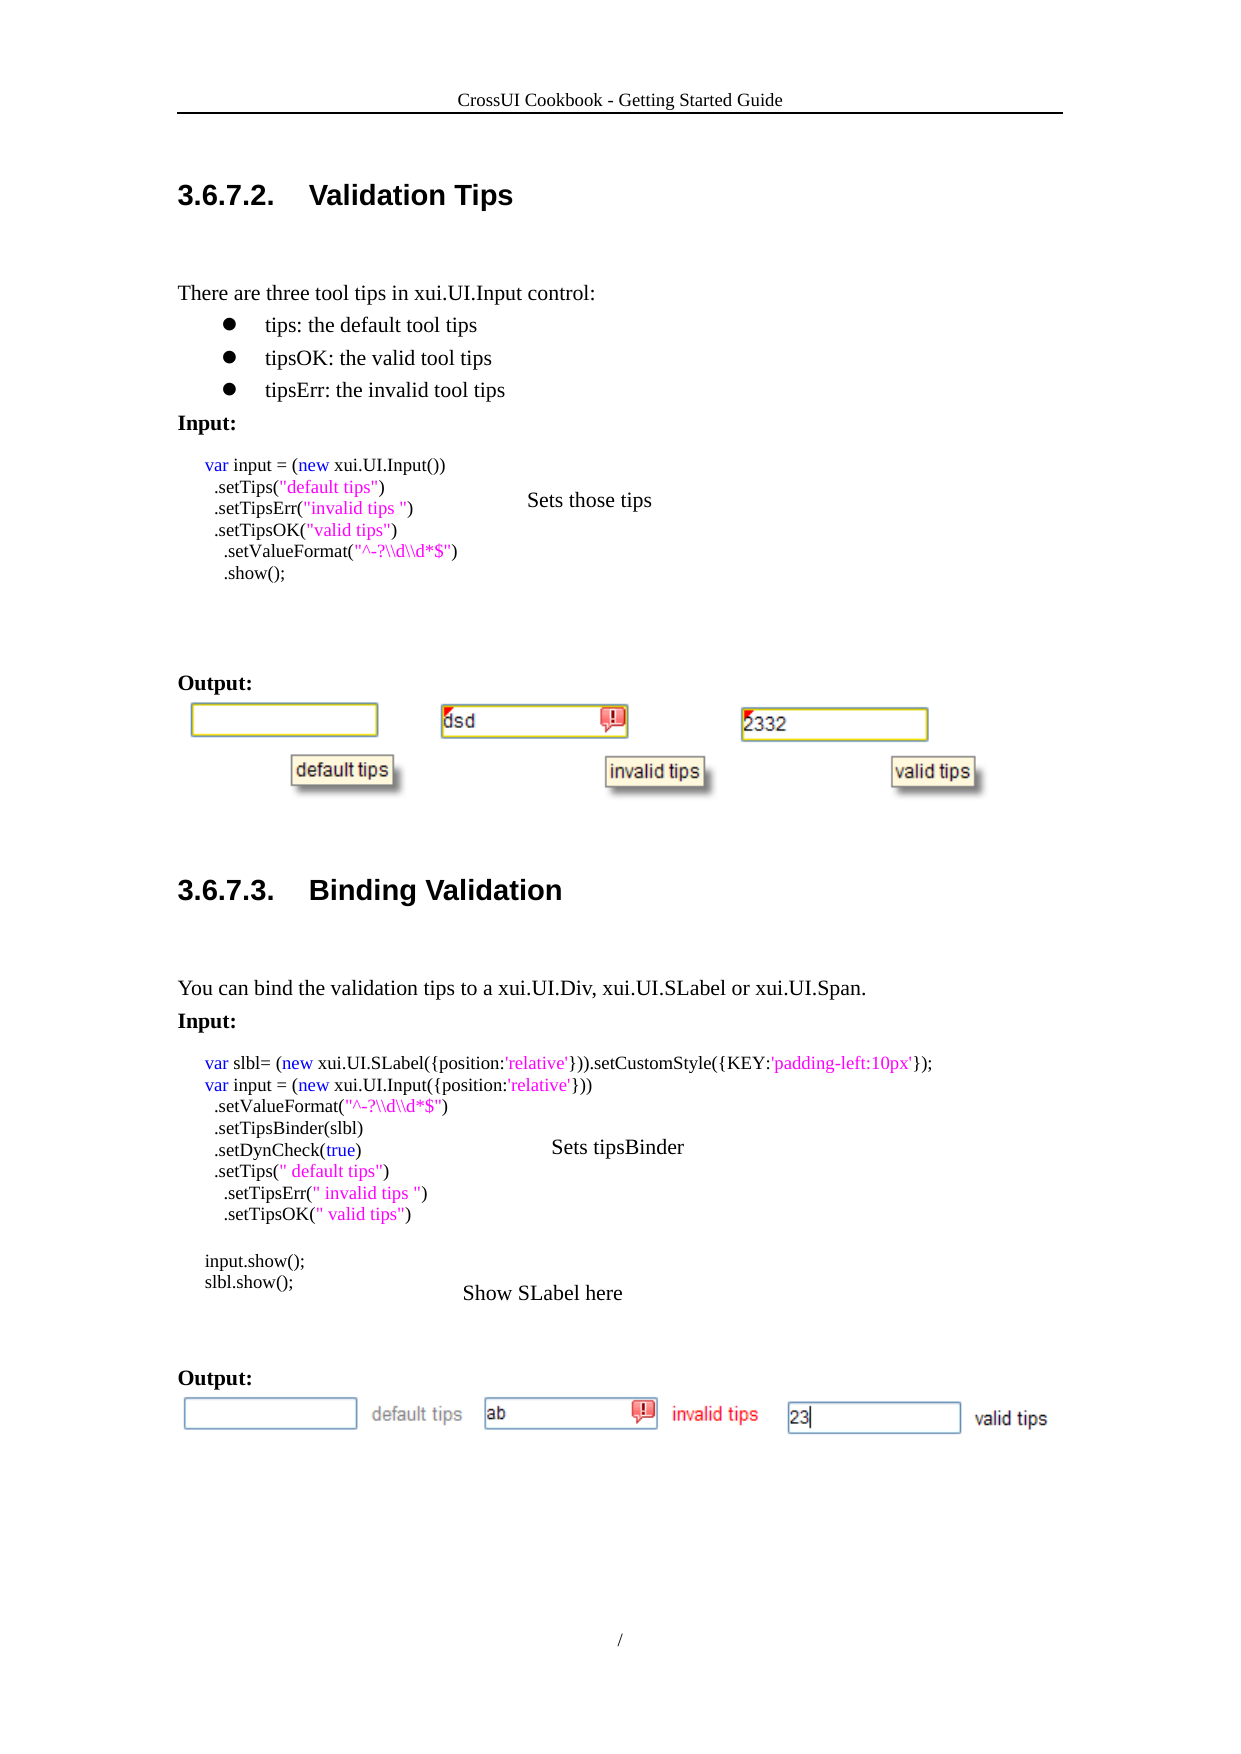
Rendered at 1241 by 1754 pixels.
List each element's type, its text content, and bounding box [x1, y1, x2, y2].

picture [177, 1394, 1064, 1443]
text You can bind the validation tips to a xui.UI.Div, xui.UI.SLabel or xui.UI.Span. [177, 972, 1063, 1004]
subtitle Validation Tips [177, 162, 1063, 227]
text Input: [177, 1004, 1063, 1037]
text Output: [177, 666, 1063, 698]
list tipsOK: the valid tool tips [221, 341, 1063, 373]
list tips: the default tool tips [221, 308, 1063, 341]
list tipsErr: the invalid tool tips [221, 373, 1063, 406]
subtitle Binding Validation [177, 858, 1063, 923]
text There are three tool tips in xui.UI.Input control: [177, 276, 1063, 308]
text Output: [177, 1362, 1063, 1394]
picture [177, 698, 1004, 813]
text Input: [177, 406, 1063, 438]
